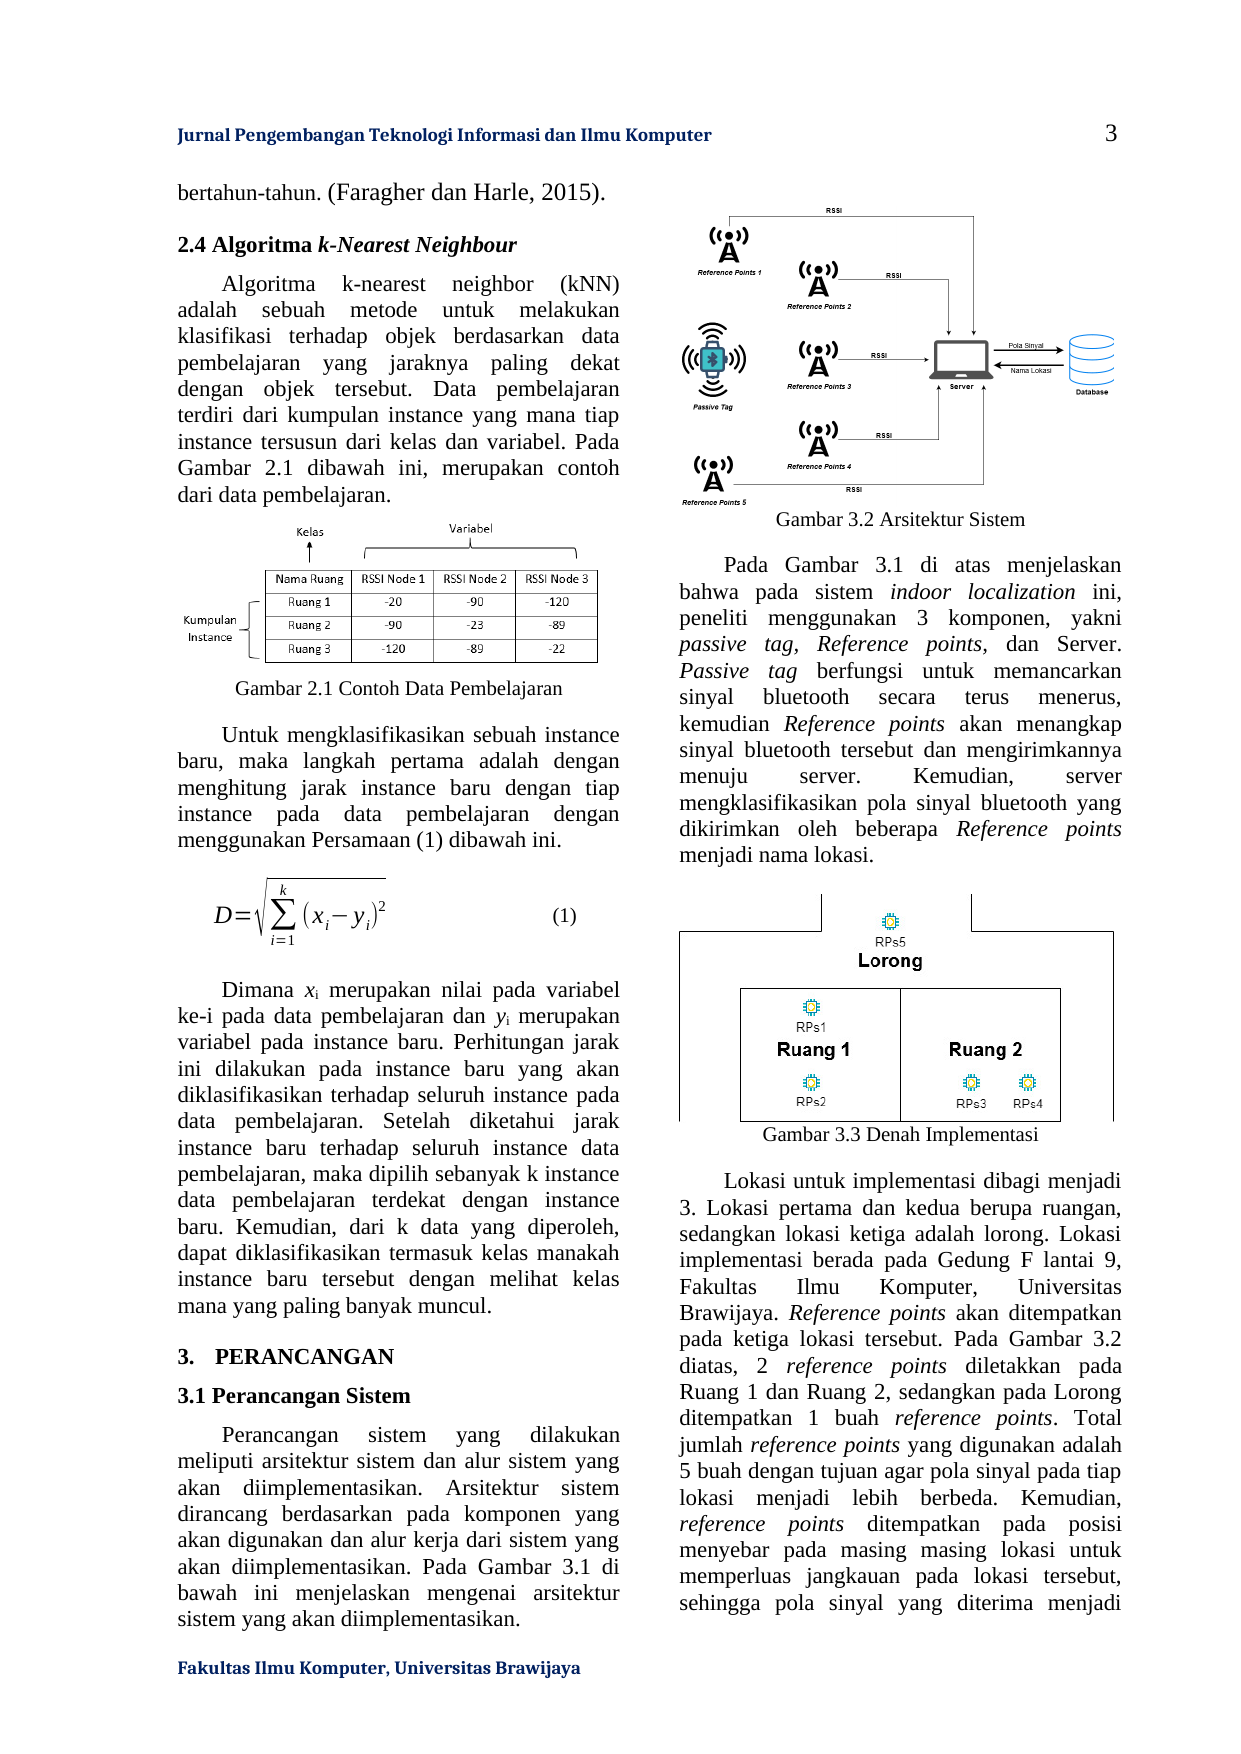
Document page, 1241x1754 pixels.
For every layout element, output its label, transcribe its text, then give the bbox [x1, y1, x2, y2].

text Gambar 2.1 Contoh Data Pembelajaran [177, 676, 620, 700]
picture [679, 894, 1114, 1123]
subtitle 2.4 Algoritma k-Nearest Neighbour [177, 231, 620, 257]
subtitle PERANCANGAN [177, 1343, 620, 1369]
text Perancangan sistem yang dilakukan meliputi arsitektur sistem dan alur sistem yang akan diimplementasikan. Arsitektur sistem dirancang berdasarkan pada komponen yang akan digunakan dan alur kerja dari sistem yang akan diimplementasikan. Pada Gambar 3.1 di bawah ini menjelaskan mengenai arsitektur sistem yang akan diimplementasikan. [177, 1421, 620, 1632]
text Dimana xi merupakan nilai pada variabel ke-i pada data pembelajaran dan yi merupakan variabel pada instance baru. Perhitungan jarak ini dilakukan pada instance baru yang akan diklasifikasikan terhadap seluruh instance pada data pembelajaran. Setelah diketahui jarak instance baru terhadap seluruh instance data pembelajaran, maka dipilih sebanyak k instance data pembelajaran terdekat dengan instance baru. Kemudian, dari k data yang diperoleh, dapat diklasifikasikan termasuk kelas manakah instance baru tersebut dengan melihat kelas mana yang paling banyak muncul. [177, 976, 620, 1318]
picture [679, 206, 1114, 507]
picture [177, 519, 613, 677]
subtitle 3.1 Perancangan Sistem [177, 1382, 620, 1408]
text Algoritma k-nearest neighbor (kNN) adalah sebuah metode untuk melakukan klasifikasi terhadap objek berdasarkan data pembelajaran yang jaraknya paling dekat dengan objek tersebut. Data pembelajaran terdiri dari kumpulan instance yang mana tiap instance tersusun dari kelas dan variabel. Pada Gambar 2.1 dibawah ini, merupakan contoh dari data pembelajaran. [177, 270, 620, 507]
text Untuk mengklasifikasikan sebuah instance baru, maka langkah pertama adalah dengan menghitung jarak instance baru dengan tiap instance pada data pembelajaran dengan menggunakan Persamaan (1) dibawah ini. [177, 721, 620, 853]
text (1) [213, 877, 620, 949]
text Pada Gambar 3.1 di atas menjelaskan bahwa pada sistem indoor localization ini, peneliti menggunakan 3 komponen, yakni passive tag, Reference points, dan Server. Passive tag berfungsi untuk memancarkan sinyal bluetooth secara terus menerus, kemudian Reference points akan menangkap sinyal bluetooth tersebut dan mengirimkannya menuju server. Kemudian, server mengklasifikasikan pola sinyal bluetooth yang dikirimkan oleh beberapa Reference points menjadi nama lokasi. [679, 551, 1122, 868]
